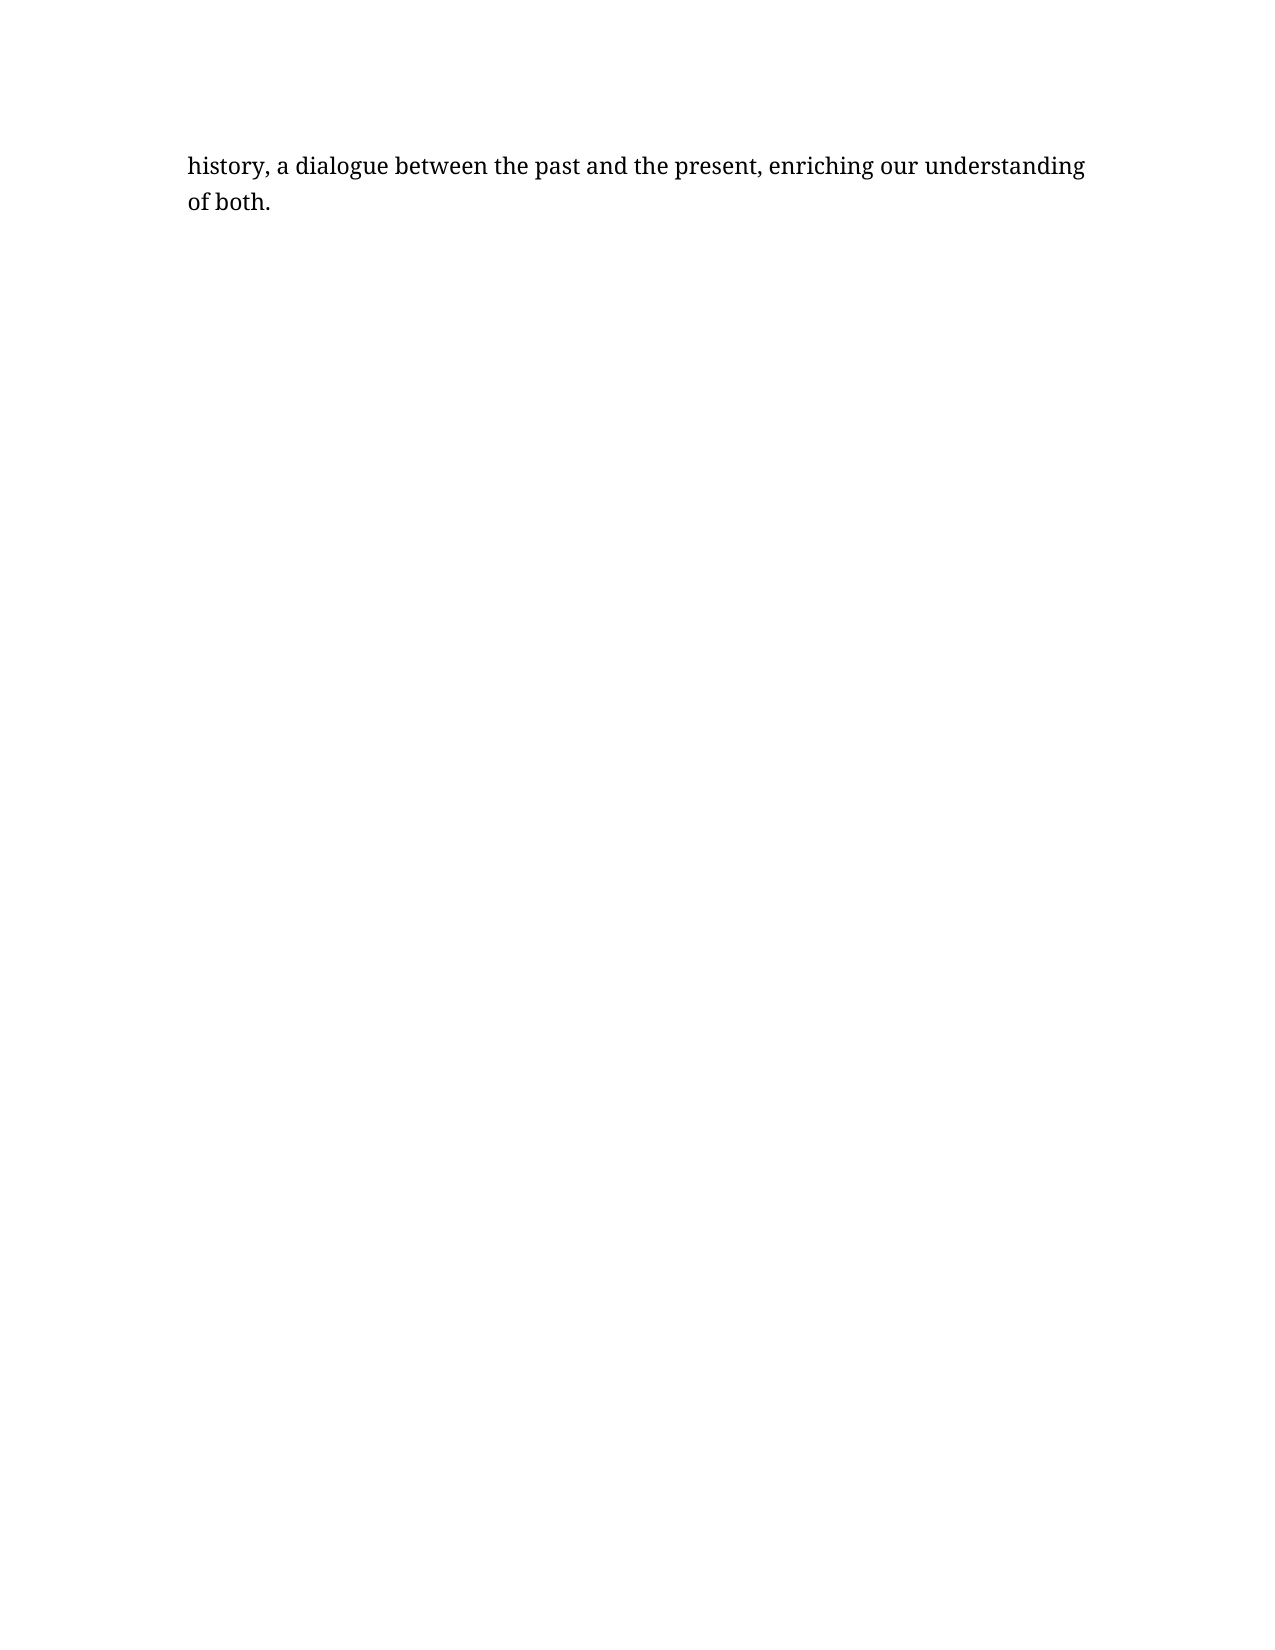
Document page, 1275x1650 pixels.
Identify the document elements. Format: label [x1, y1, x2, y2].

text [187, 150, 1087, 217]
